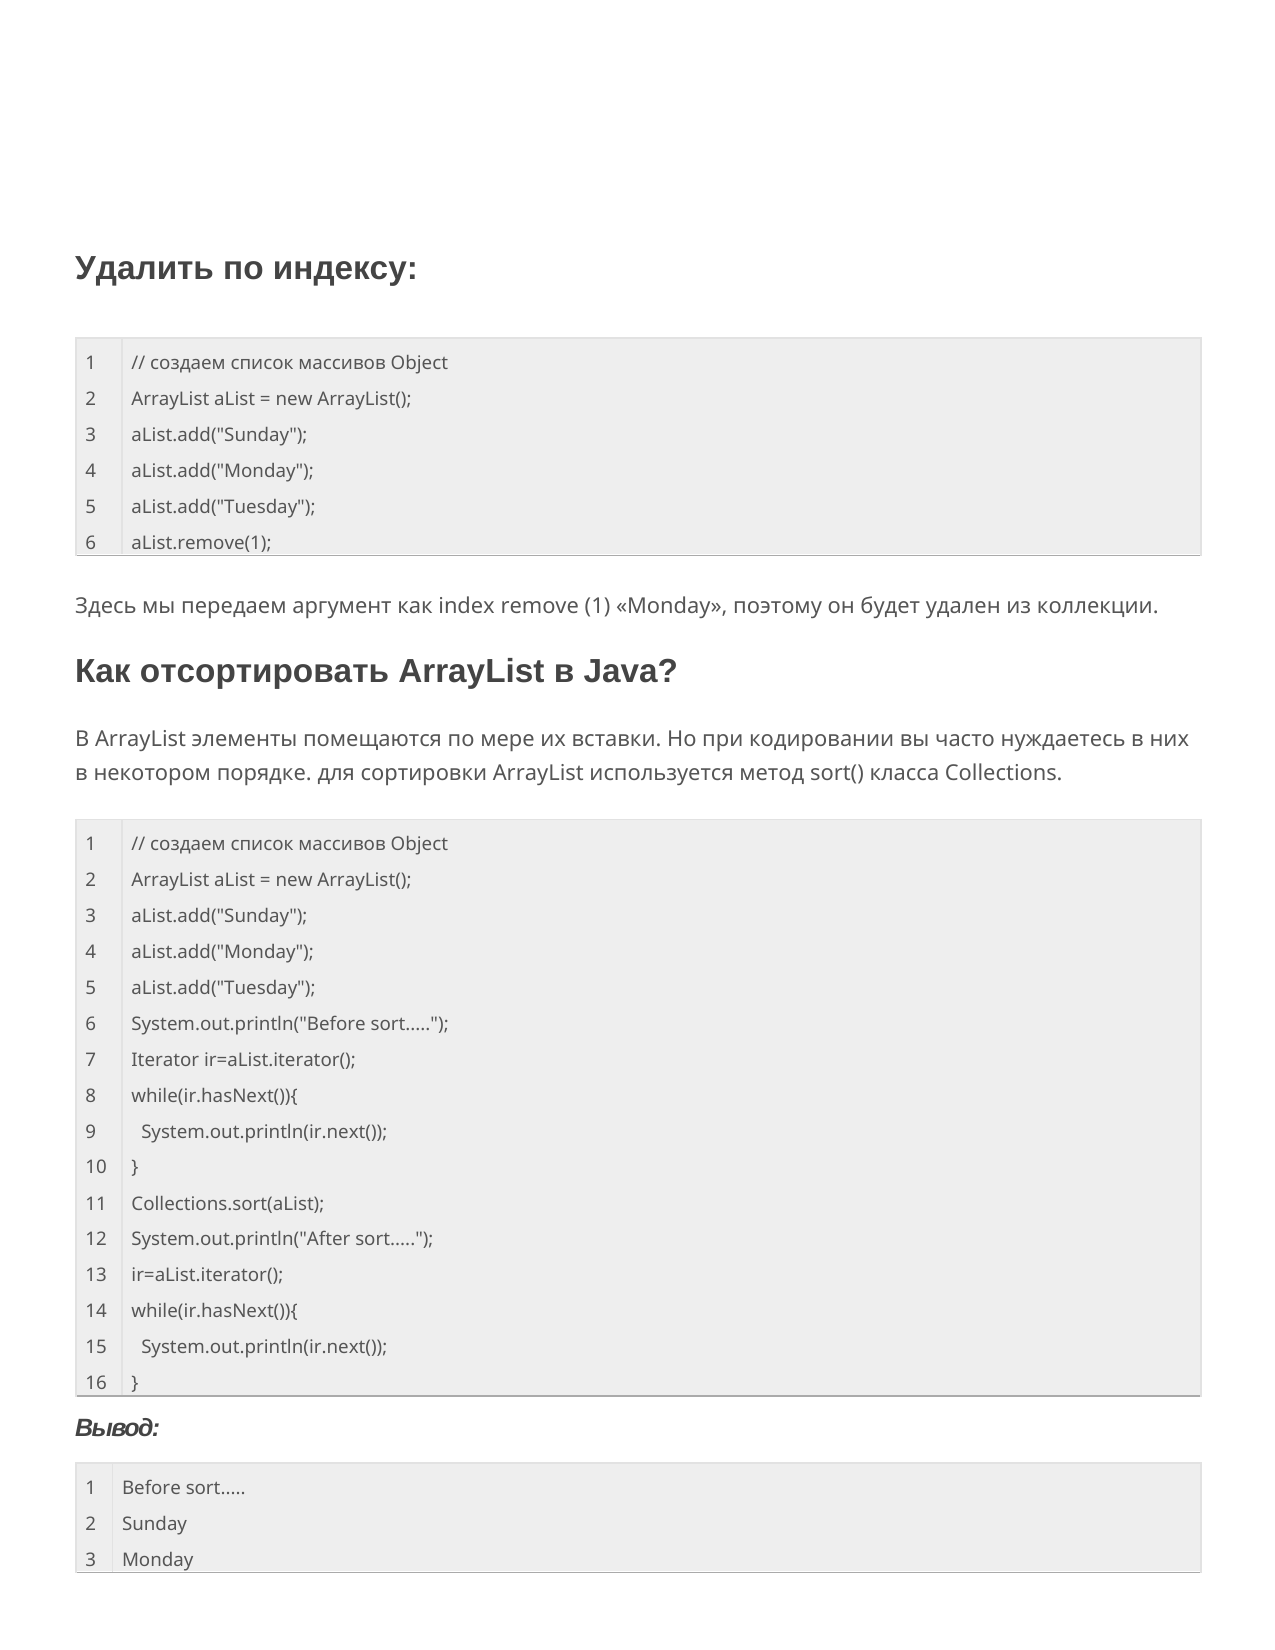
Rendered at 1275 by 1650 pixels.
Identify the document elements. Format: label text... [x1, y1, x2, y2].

text Удалить по индексу: [75, 248, 1200, 286]
text В ArrayList элементы помещаются по мере их вставки. Но при кодировании вы часто нуждаетесь в них в некотором порядке. для сортировки ArrayList используется метод sort() класса Collections.Python [75, 718, 1200, 787]
text Как отсортировать ArrayList в Java? [75, 651, 1200, 689]
table_header // создаем список массивов Object ArrayList aList = new ArrayList(); aList.add("Sunday"); aList.add("Monday"); aList.add("Tuesday"); System.out.println("Before sort....."); Iterator ir=aList.iterator(); while(ir.hasNext()){ System.out.println(ir.next()); } Collections.sort(aList); System.out.println("After sort....."); ir=aList.iterator(); while(ir.hasNext()){ System.out.println(ir.next()); } [123, 820, 1200, 1395]
text Здесь мы передаем аргумент как index remove (1) «Monday», поэтому он будет удален из коллекции. [75, 585, 1200, 619]
table_header 1 2 3 4 5 6 7 8 9 10 11 12 13 14 15 16 [77, 820, 121, 1395]
table_header 1 2 3 4 5 6 [77, 339, 121, 554]
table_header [113, 1464, 1200, 1571]
table_header // создаем список массивов Object ArrayList aList = new ArrayList(); aList.add("Sunday"); aList.add("Monday"); aList.add("Tuesday"); aList.remove(1); [123, 339, 1200, 554]
subtitle Вывод:Python [75, 1413, 1200, 1443]
table_header 1 2 3 4 5 6 7 8 [77, 1464, 112, 1571]
